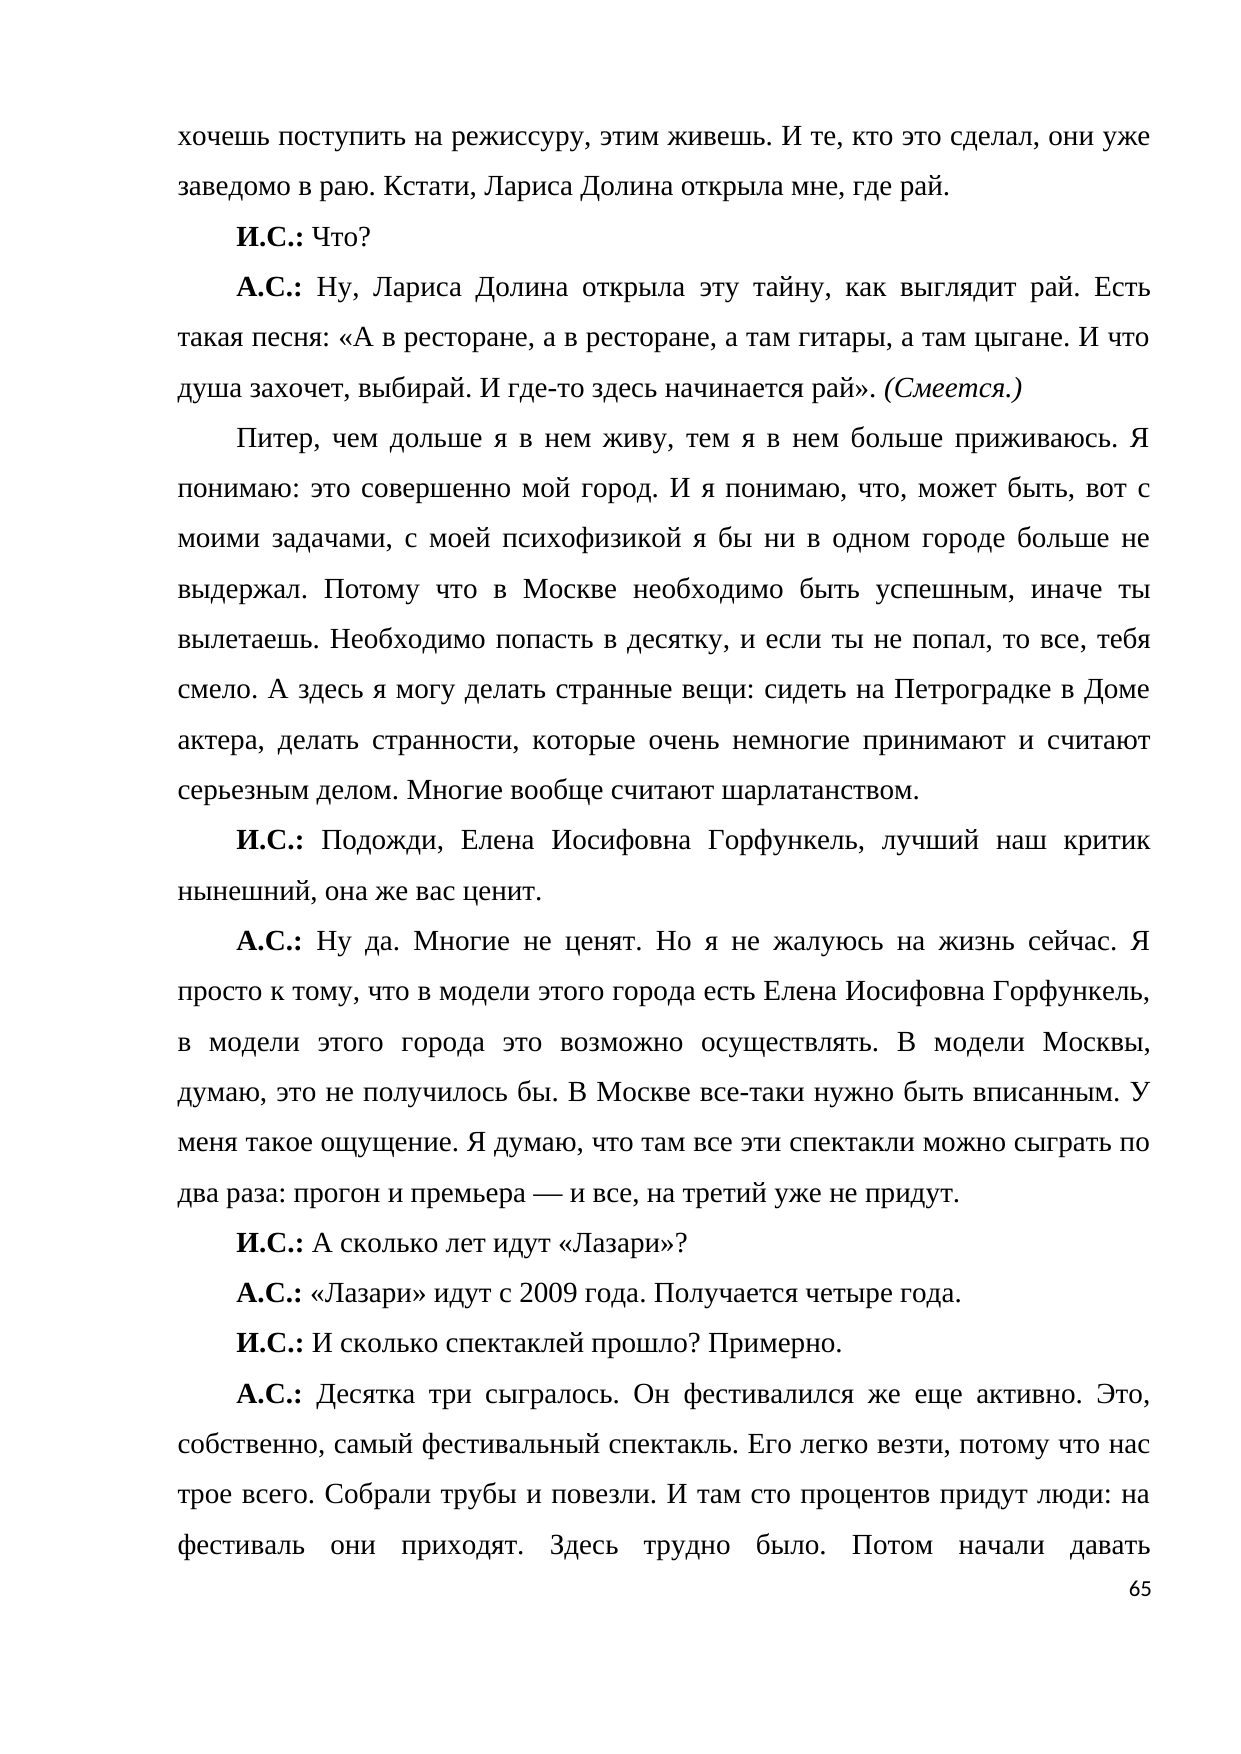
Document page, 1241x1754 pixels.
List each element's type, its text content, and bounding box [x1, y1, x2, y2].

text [177, 118, 1152, 202]
text И.С.: И сколько спектаклей прошло? Примерно. [177, 1326, 1152, 1359]
text А.С.: Ну, Лариса Долина открыла эту тайну, как выглядит рай. Есть такая песня: «А в ресторане, а в ресторане, а там гитары, а там цыгане. И что душа захочет, выбирай. И где-то здесь начинается рай». (Смеется.) [177, 269, 1152, 403]
text А.С.: «Лазари» идут с 2009 года. Получается четыре года. [177, 1275, 1152, 1309]
text И.С.: А сколько лет идут «Лазари»? [177, 1225, 1152, 1258]
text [177, 1376, 1152, 1560]
text И.С.: Что? [177, 219, 1152, 252]
text Питер, чем дольше я в нем живу, тем я в нем больше приживаюсь. Я понимаю: это совершенно мой город. И я понимаю, что, может быть, вот с моими задачами, с моей психофизикой я бы ни в одном городе больше не выдержал. Потому что в Москве необходимо быть успешным, иначе ты вылетаешь. Необходимо попасть в десятку, и если ты не попал, то все, тебя смело. А здесь я могу делать странные вещи: сидеть на Петроградке в Доме актера, делать странности, которые очень немногие принимают и считают серьезным делом. Многие вообще считают шарлатанством. [177, 420, 1152, 806]
text И.С.: Подожди, Елена Иосифовна Горфункель, лучший наш критик нынешний, она же вас ценит. [177, 822, 1152, 906]
text А.С.: Ну да. Многие не ценят. Но я не жалуюсь на жизнь сейчас. Я просто к тому, что в модели этого города есть Елена Иосифовна Горфункель, в модели этого города это возможно осуществлять. В модели Москвы, думаю, это не получилось бы. В Москве все-таки нужно быть вписанным. У меня такое ощущение. Я думаю, что там все эти спектакли можно сыграть по два раза: прогон и премьера — и все, на третий уже не придут. [177, 923, 1152, 1208]
